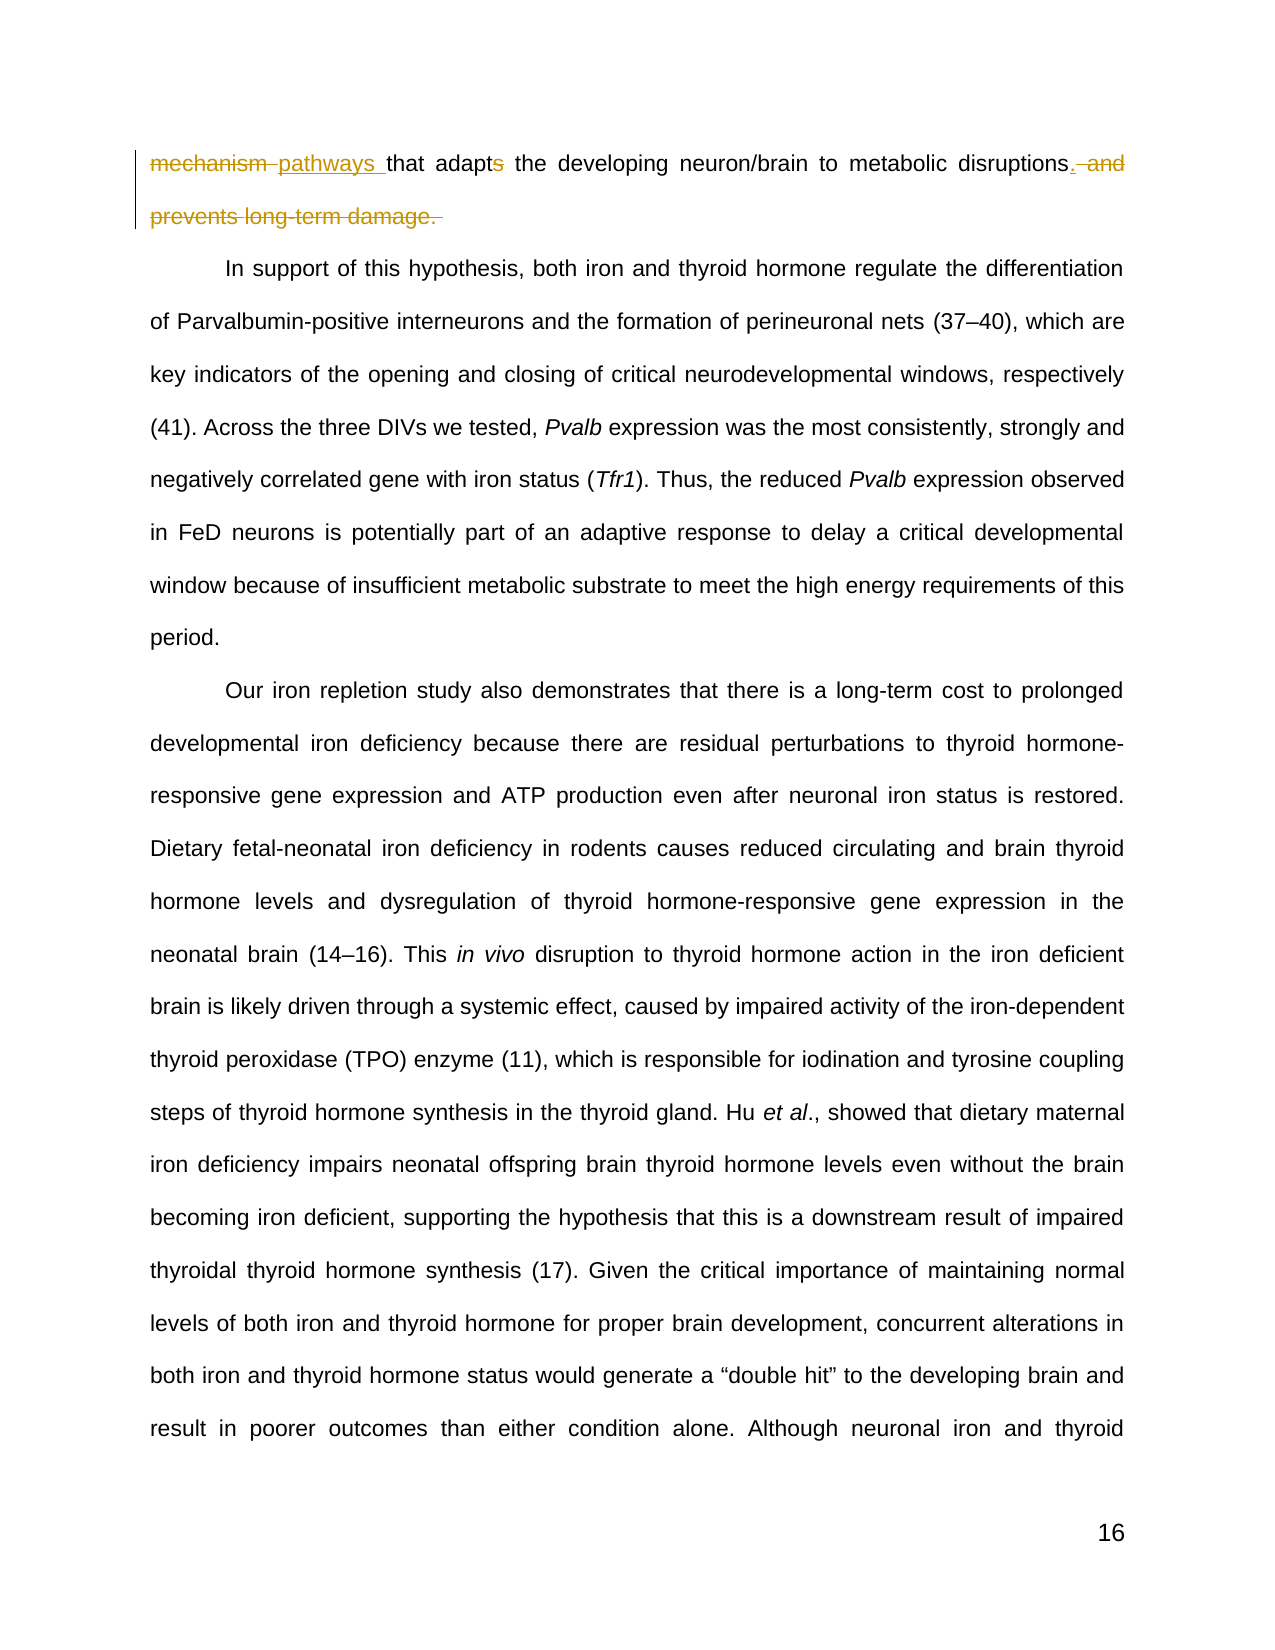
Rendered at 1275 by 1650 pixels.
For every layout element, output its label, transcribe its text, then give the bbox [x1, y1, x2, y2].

text In support of this hypothesis, both iron and thyroid hormone regulate the differentiation of Parvalbumin-positive interneurons and the formation of perineuronal nets (37–40), which are key indicators of the opening and closing of critical neurodevelopmental windows, respectively (41). Across the three DIVs we tested, Pvalb expression was the most consistently, strongly and negatively correlated gene with iron status (Tfr1). Thus, the reduced Pvalb expression observed in FeD neurons is potentially part of an adaptive response to delay a critical developmental window because of insufficient metabolic substrate to meet the high energy requirements of this period. [150, 255, 1125, 651]
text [150, 677, 1125, 1441]
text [150, 150, 1125, 229]
